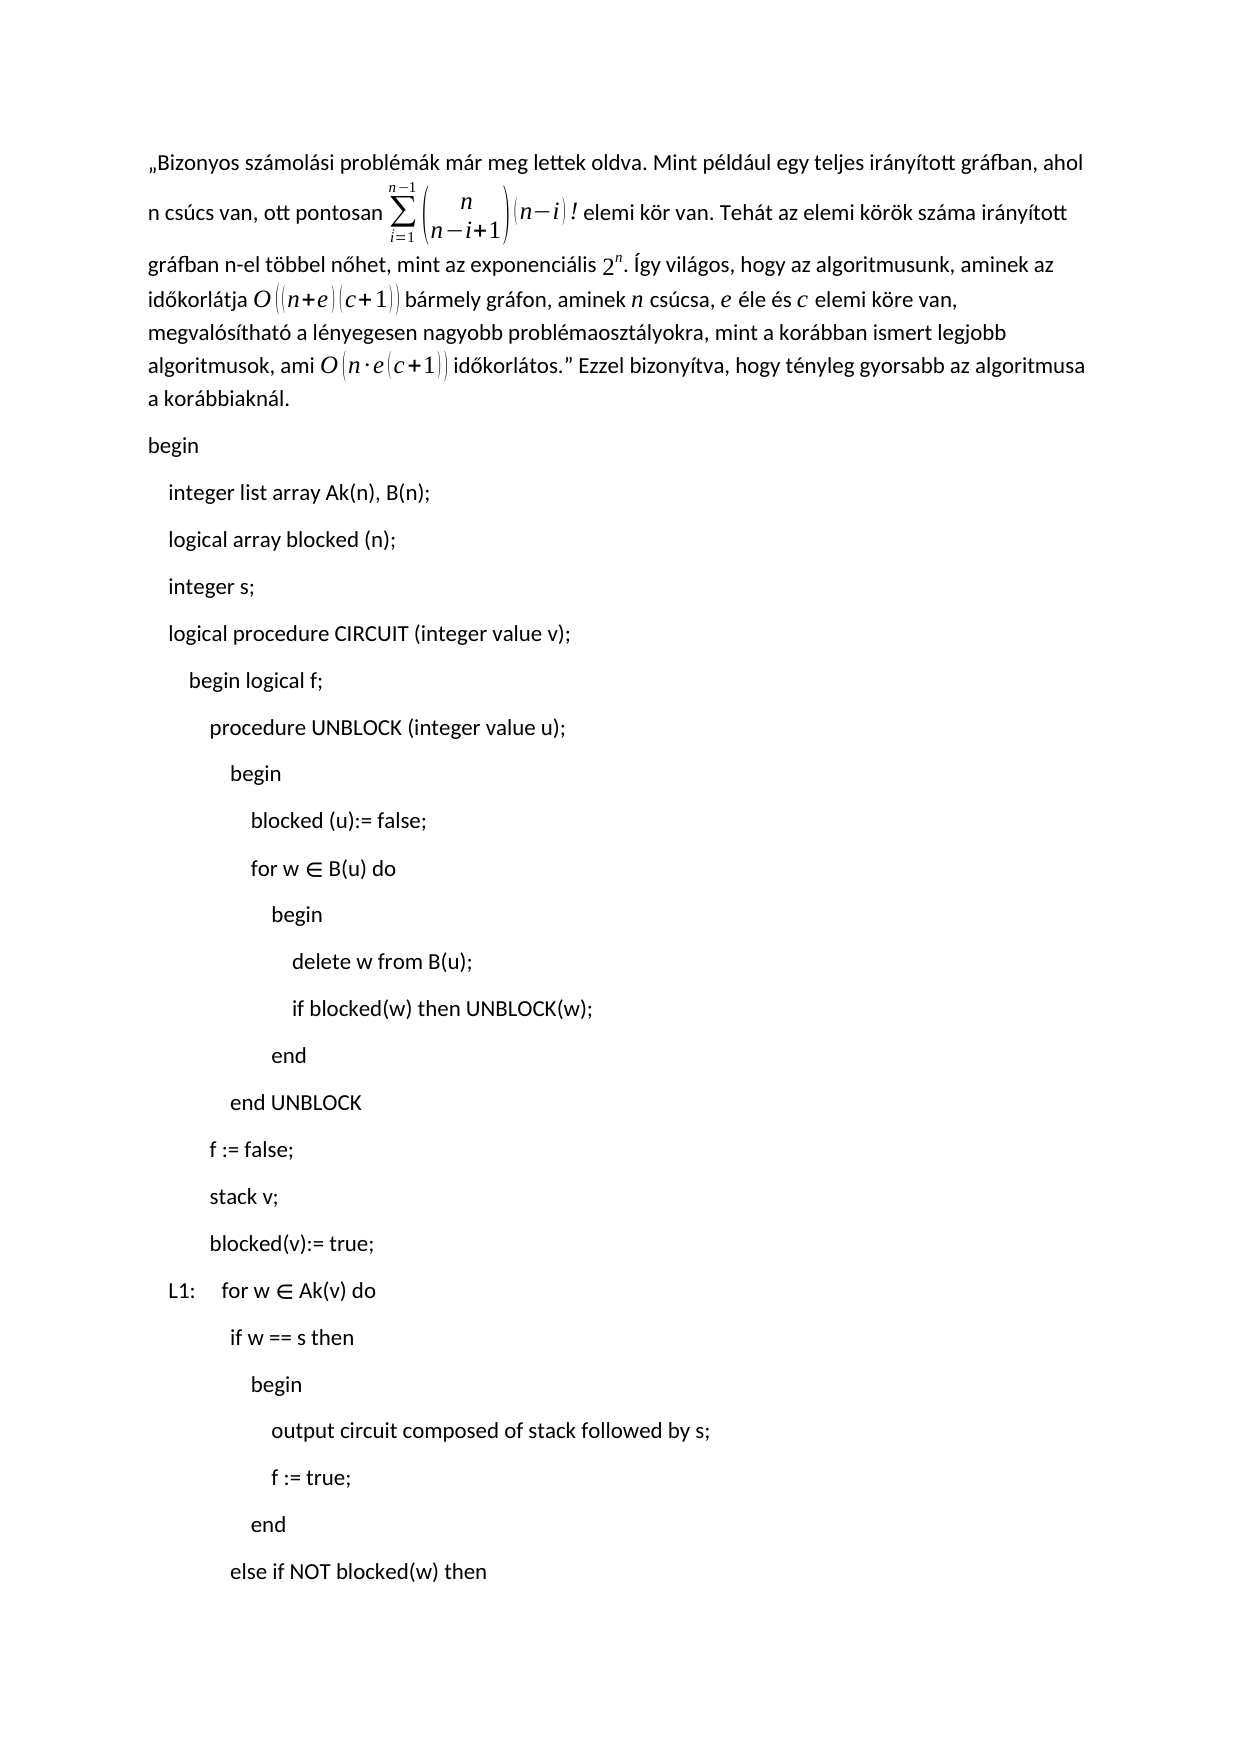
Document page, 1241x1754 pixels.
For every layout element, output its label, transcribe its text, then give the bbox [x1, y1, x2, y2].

text begin [148, 759, 1093, 788]
text blocked(v):= true; [148, 1229, 1093, 1257]
text stack v; [148, 1182, 1093, 1210]
text procedure UNBLOCK (integer value u); [148, 713, 1093, 741]
text end [148, 1041, 1093, 1069]
text delete w from B(u); [148, 947, 1093, 976]
text begin [148, 431, 1093, 459]
text else if NOT blocked(w) then [148, 1557, 1093, 1585]
text integer s; [148, 572, 1093, 600]
text end [148, 1510, 1093, 1538]
text begin [148, 1370, 1093, 1398]
text begin logical f; [148, 666, 1093, 694]
text for w ∈ B(u) do [148, 853, 1093, 882]
text L1: for w ∈ Ak(v) do [148, 1276, 1093, 1304]
text end UNBLOCK [148, 1088, 1093, 1116]
text if w == s then [148, 1323, 1093, 1351]
text blocked (u):= false; [148, 806, 1093, 834]
text if blocked(w) then UNBLOCK(w); [148, 994, 1093, 1022]
text begin [148, 901, 1093, 929]
text logical procedure CIRCUIT (integer value v); [148, 619, 1093, 647]
text f := false; [148, 1135, 1093, 1163]
text integer list array Ak(n), B(n); [148, 478, 1093, 506]
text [148, 148, 1093, 413]
text output circuit composed of stack followed by s; [148, 1417, 1093, 1445]
text f := true; [148, 1463, 1093, 1492]
text logical array blocked (n); [148, 525, 1093, 553]
